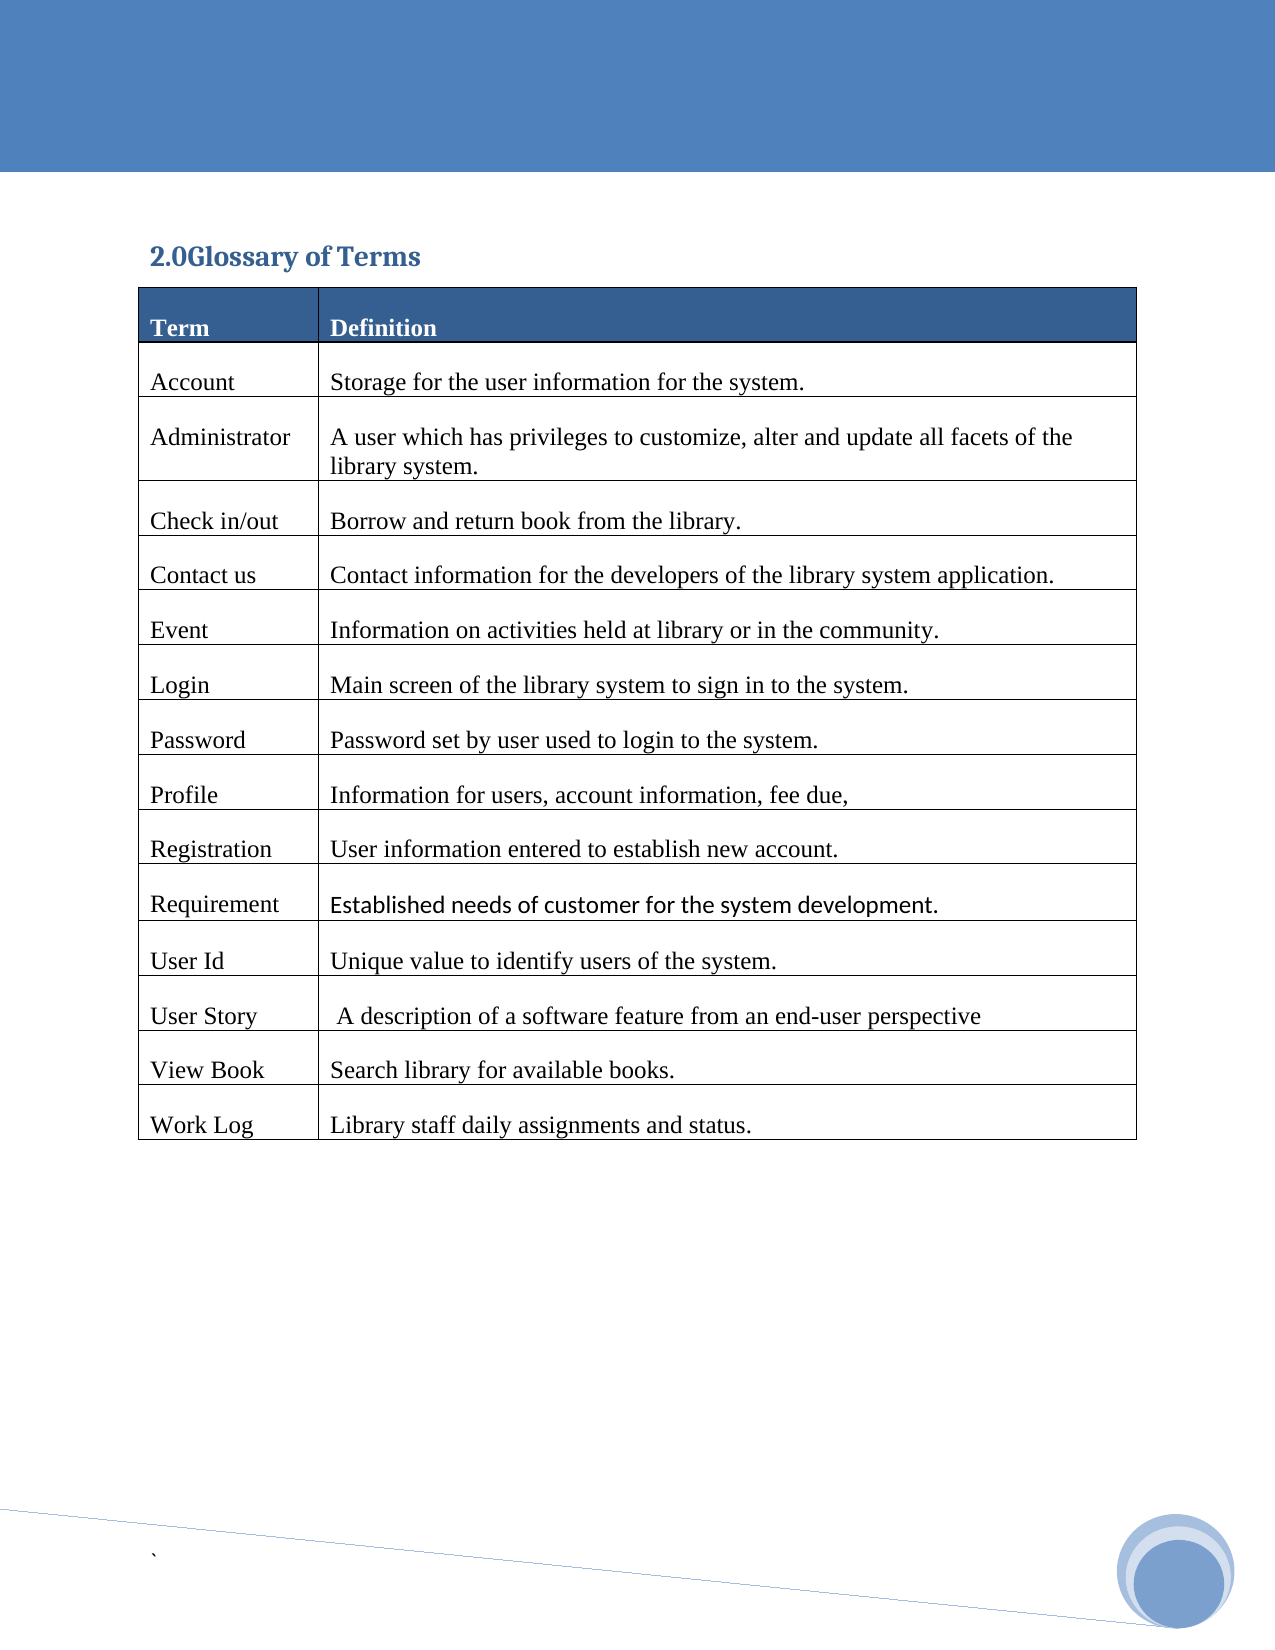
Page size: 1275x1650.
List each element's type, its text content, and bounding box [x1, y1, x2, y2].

table_cell Information on activities held at library or in the community. [319, 590, 1136, 644]
table_cell View Book [139, 1031, 318, 1084]
table_cell A user which has privileges to customize, alter and update all facets of the library system. [319, 397, 1136, 480]
table_cell Login [139, 645, 318, 699]
table_cell Check in/out [139, 481, 318, 534]
table_cell Registration [139, 810, 318, 863]
table_cell Search library for available books. [319, 1031, 1136, 1084]
table_cell Library staff daily assignments and status. [319, 1085, 1136, 1139]
table_cell User Story [139, 976, 318, 1029]
table_cell Main screen of the library system to sign in to the system. [319, 645, 1136, 699]
table_cell Storage for the user information for the system. [319, 343, 1136, 396]
table_header Term [139, 288, 318, 341]
table_header Definition [319, 288, 1136, 341]
table_cell User Id [139, 921, 318, 975]
table_cell Established needs of customer for the system development. [319, 864, 1136, 920]
table_cell Password set by user used to login to the system. [319, 700, 1136, 754]
table_cell Contact us [139, 536, 318, 589]
table_cell Event [139, 590, 318, 644]
table_cell Profile [139, 755, 318, 808]
table_cell Unique value to identify users of the system. [319, 921, 1136, 975]
table_cell Work Log [139, 1085, 318, 1139]
table_cell Information for users, account information, fee due, [319, 755, 1136, 808]
table_cell Contact information for the developers of the library system application. [319, 536, 1136, 589]
table_cell Account [139, 343, 318, 396]
table_cell User information entered to establish new account. [319, 810, 1136, 863]
table_cell Password [139, 700, 318, 754]
table_cell Requirement [139, 864, 318, 920]
table_cell Administrator [139, 397, 318, 480]
subtitle Glossary of Terms [150, 241, 1125, 274]
table_cell Borrow and return book from the library. [319, 481, 1136, 534]
table_cell A description of a software feature from an end-user perspective [319, 976, 1136, 1029]
